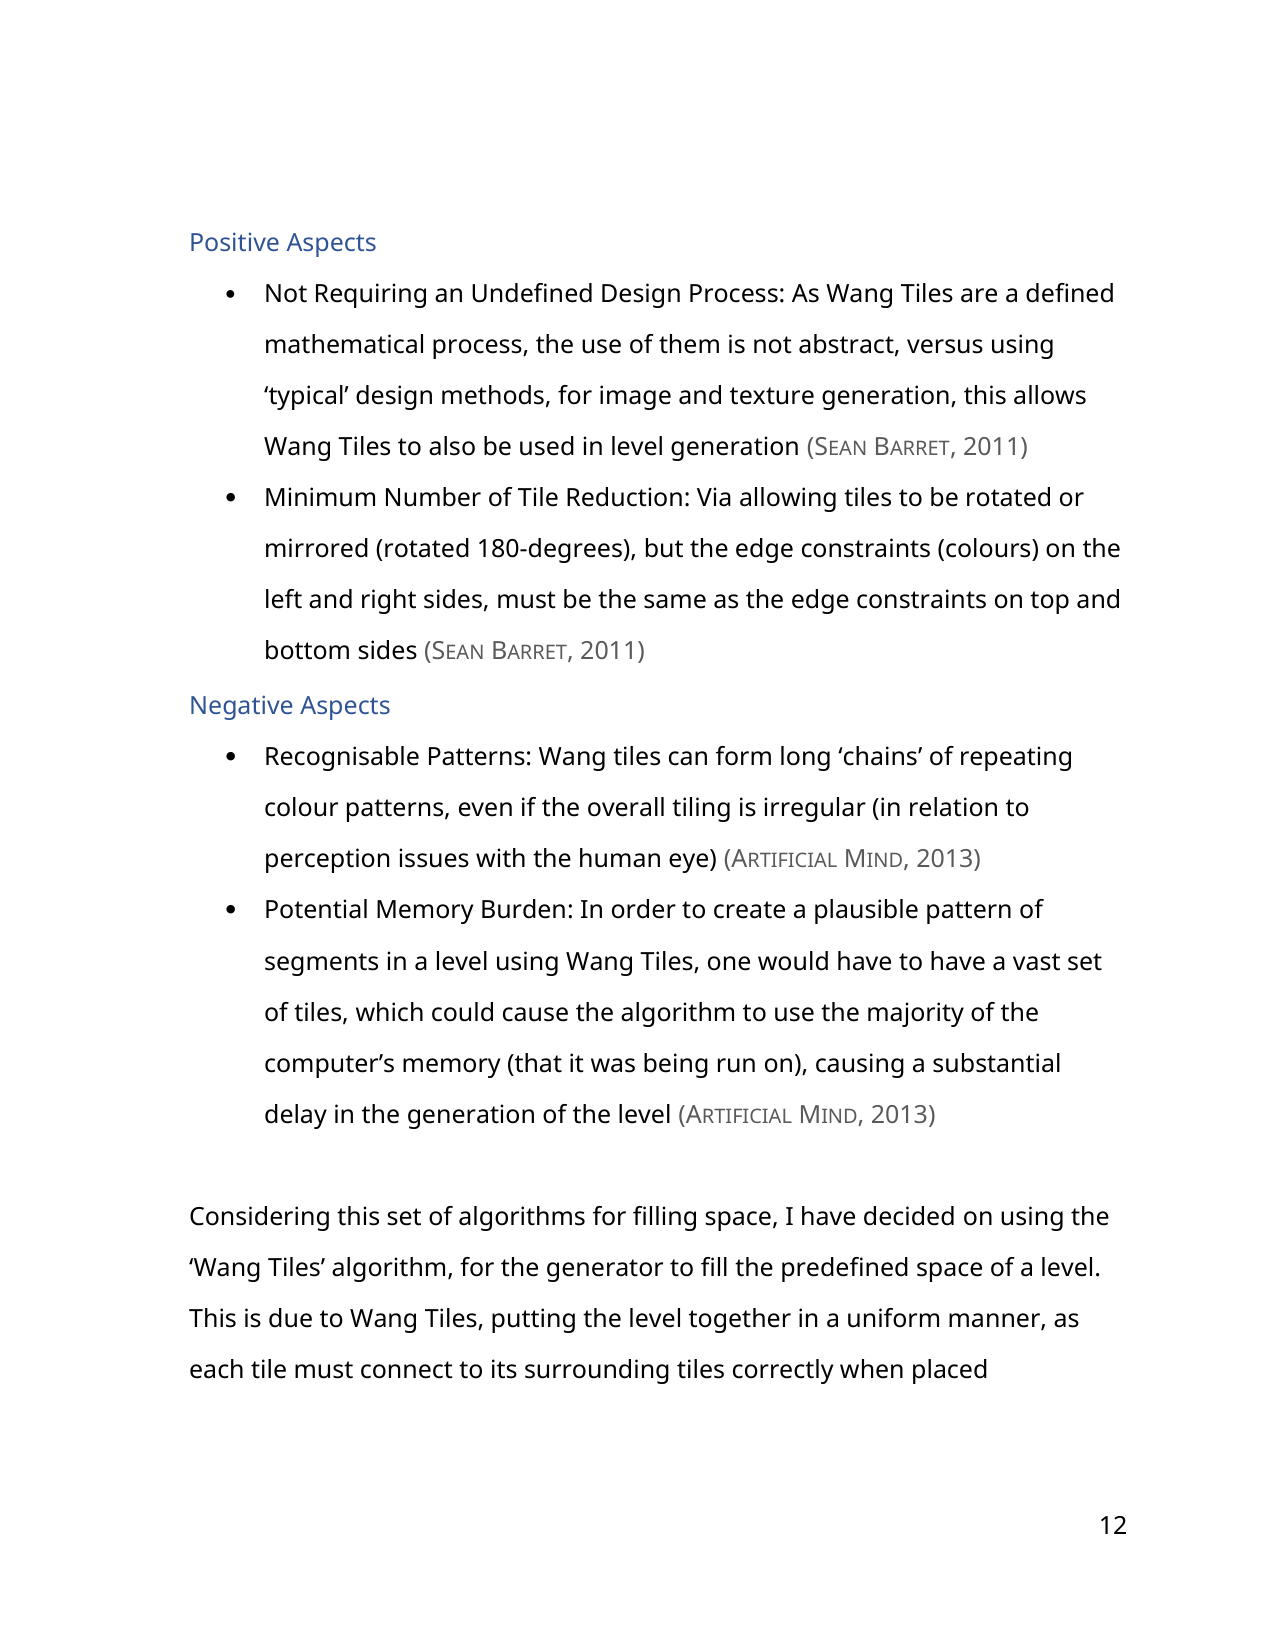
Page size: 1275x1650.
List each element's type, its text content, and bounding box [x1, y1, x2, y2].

list Not Requiring an Undefined Design Process: As Wang Tiles are a defined mathematical process, the use of them is not abstract, versus using ‘typical’ design methods, for image and texture generation, this allows Wang Tiles to also be used in level generation (Sean Barret, 2011) [226, 276, 1127, 463]
subtitle Negative Aspects [189, 688, 1127, 722]
list Recognisable Patterns: Wang tiles can form long ‘chains’ of repeating colour patterns, even if the overall tiling is irregular (in relation to perception issues with the human eye) (Artificial Mind, 2013) [226, 739, 1127, 875]
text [189, 1301, 1127, 1386]
text Considering this set of algorithms for filling space, I have decided on using the ‘Wang Tiles’ algorithm, for the generator to fill the predefined space of a level. [189, 1198, 1127, 1283]
list Minimum Number of Tile Reduction: Via allowing tiles to be rotated or mirrored (rotated 180-degrees), but the edge constraints (colours) on the left and right sides, must be the same as the edge constraints on top and bottom sides (Sean Barret, 2011) [226, 480, 1127, 667]
list Potential Memory Burden: In order to create a plausible pattern of segments in a level using Wang Tiles, one would have to have a vast set of tiles, which could cause the algorithm to use the majority of the computer’s memory (that it was being run on), causing a substantial delay in the generation of the level (Artificial Mind, 2013) [226, 892, 1127, 1130]
subtitle Positive Aspects [189, 224, 1127, 258]
